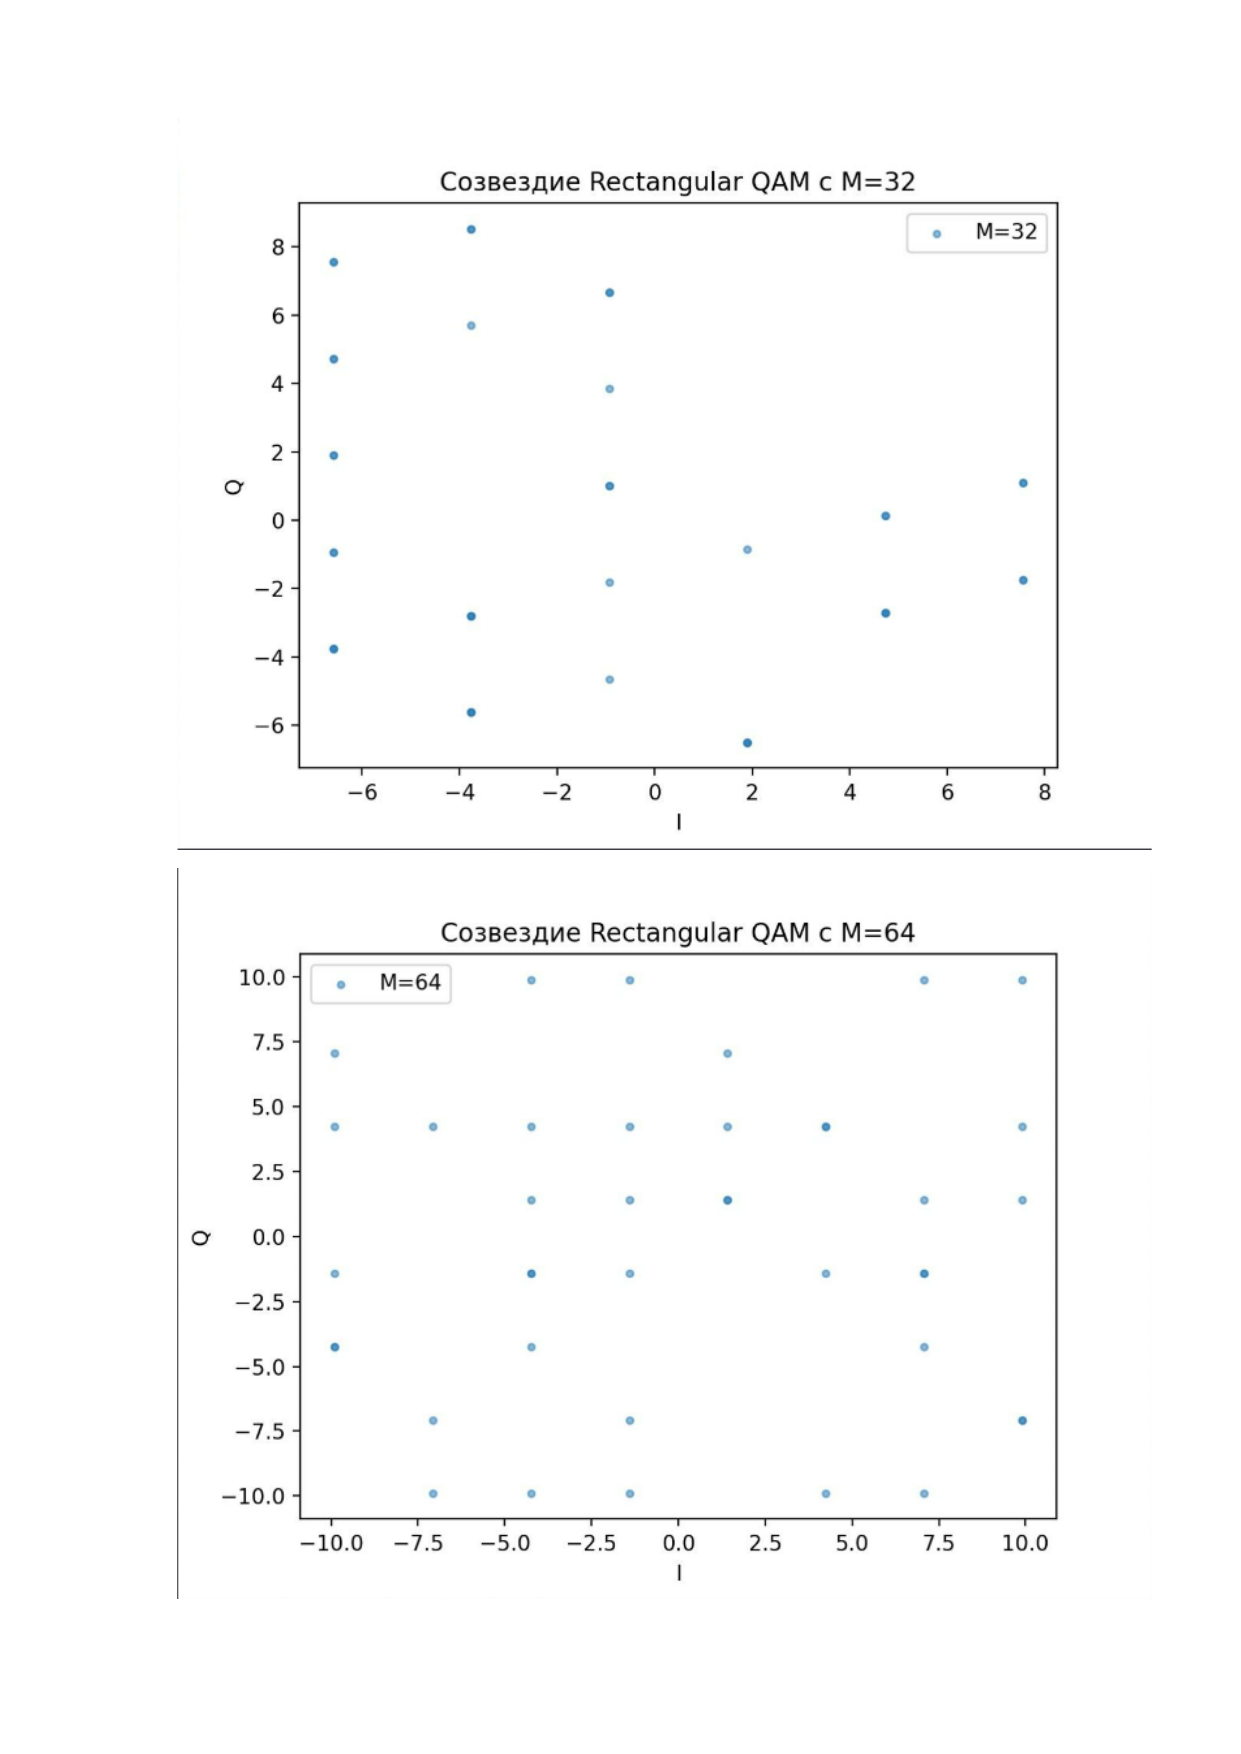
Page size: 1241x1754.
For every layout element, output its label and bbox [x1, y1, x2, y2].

picture [177, 118, 1152, 850]
picture [177, 868, 1152, 1599]
